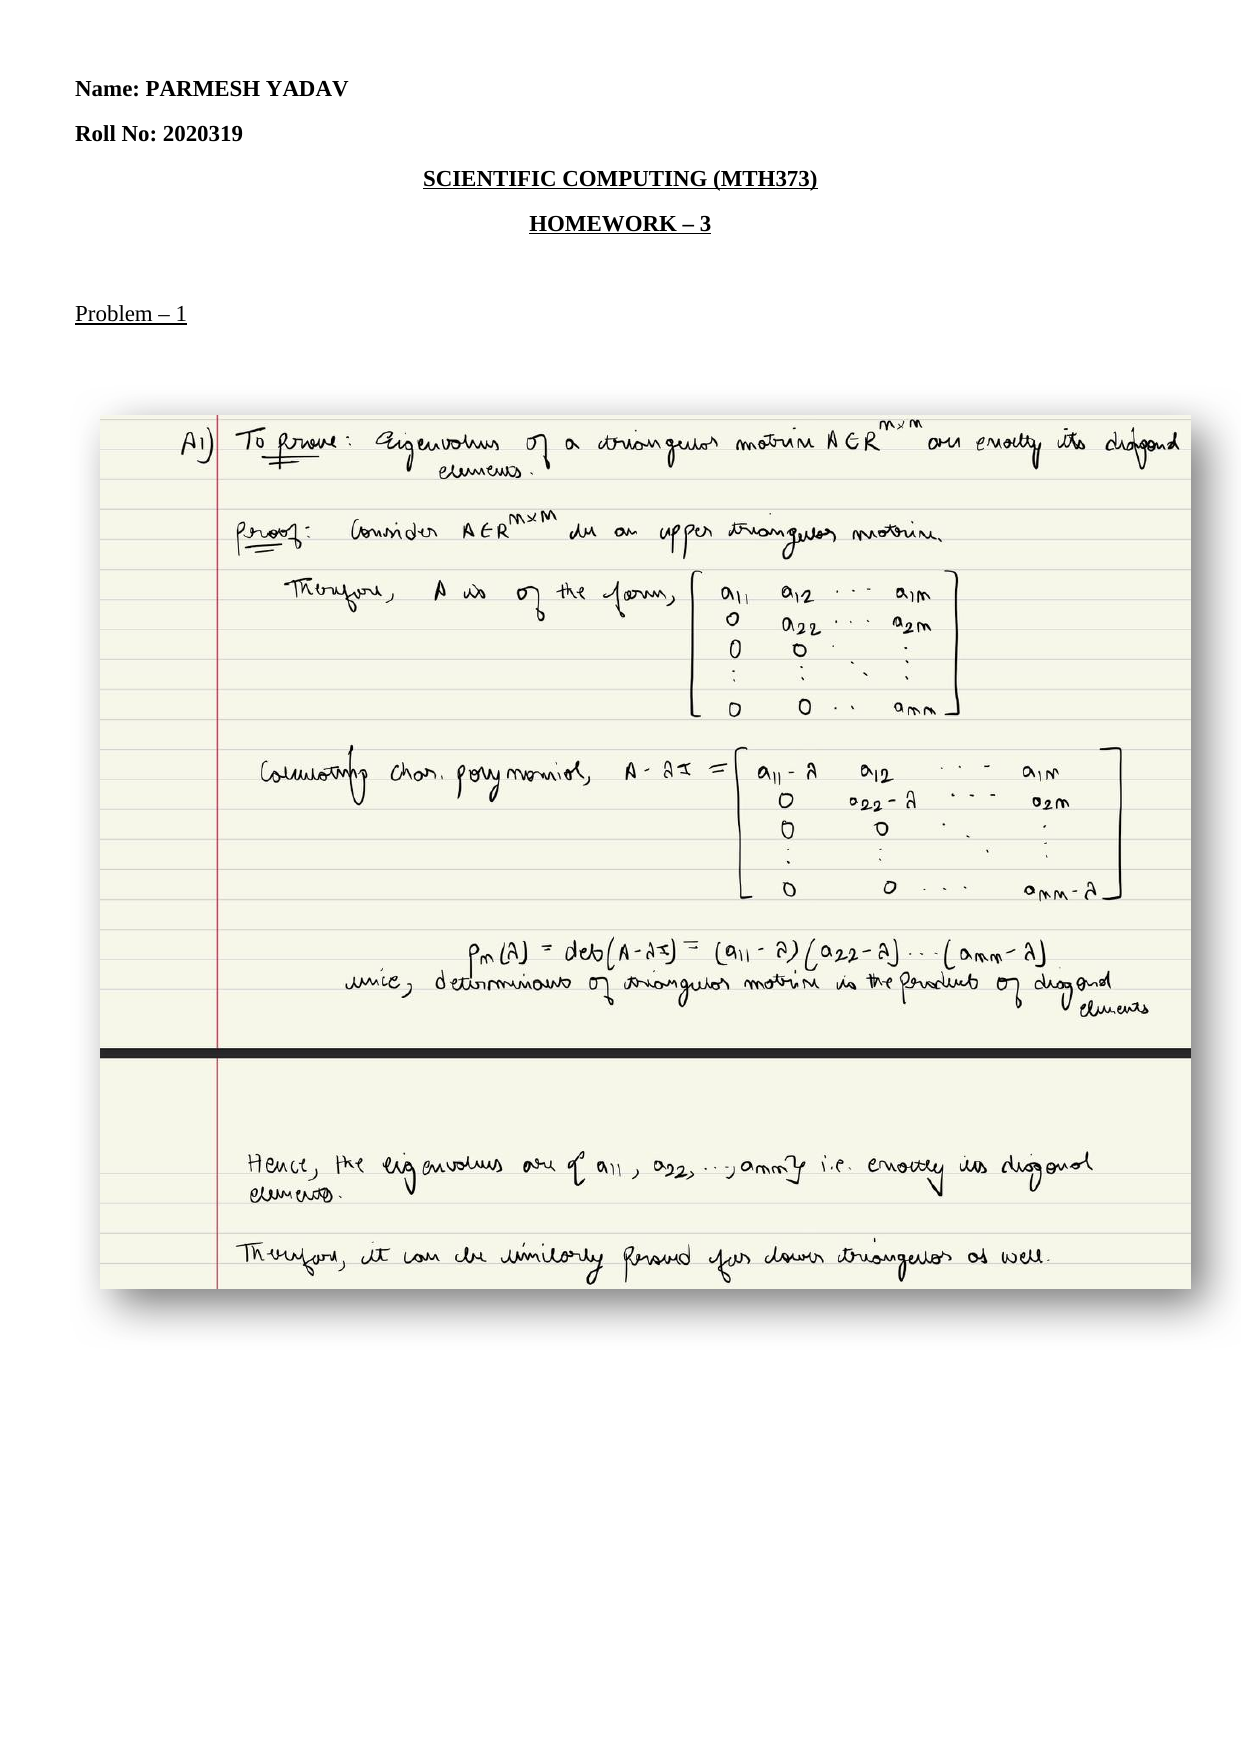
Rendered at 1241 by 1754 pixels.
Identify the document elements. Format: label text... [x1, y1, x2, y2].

text Problem – 1 [75, 301, 1165, 327]
picture [100, 415, 1191, 1289]
text Name: PARMESH YADAV [75, 75, 1165, 101]
text HOMEWORK – 3 [75, 210, 1165, 237]
text Roll No: 2020319 [75, 120, 1165, 146]
text SCIENTIFIC COMPUTING (MTH373) [75, 165, 1165, 192]
